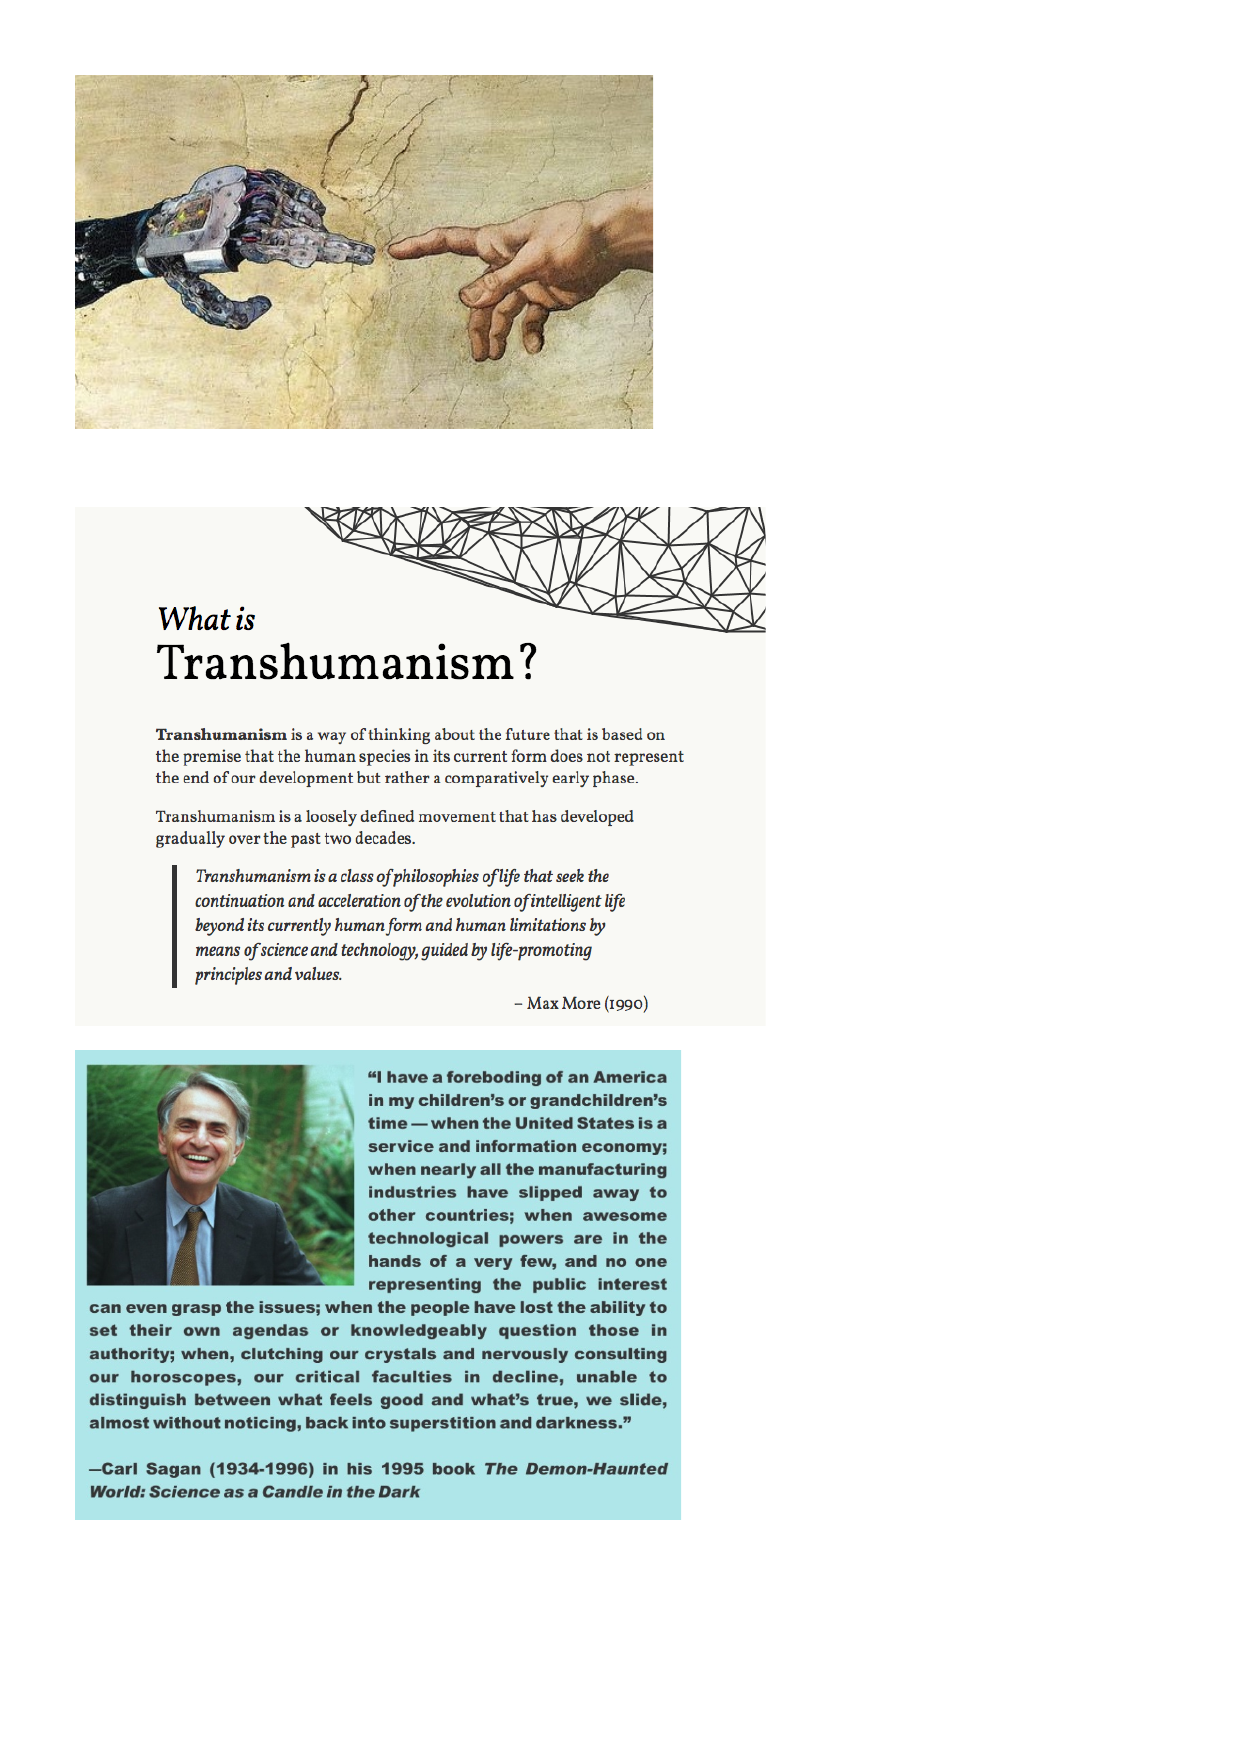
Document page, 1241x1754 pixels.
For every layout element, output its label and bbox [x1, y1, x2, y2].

picture [75, 507, 766, 1026]
picture [75, 75, 654, 429]
picture [75, 1050, 682, 1520]
